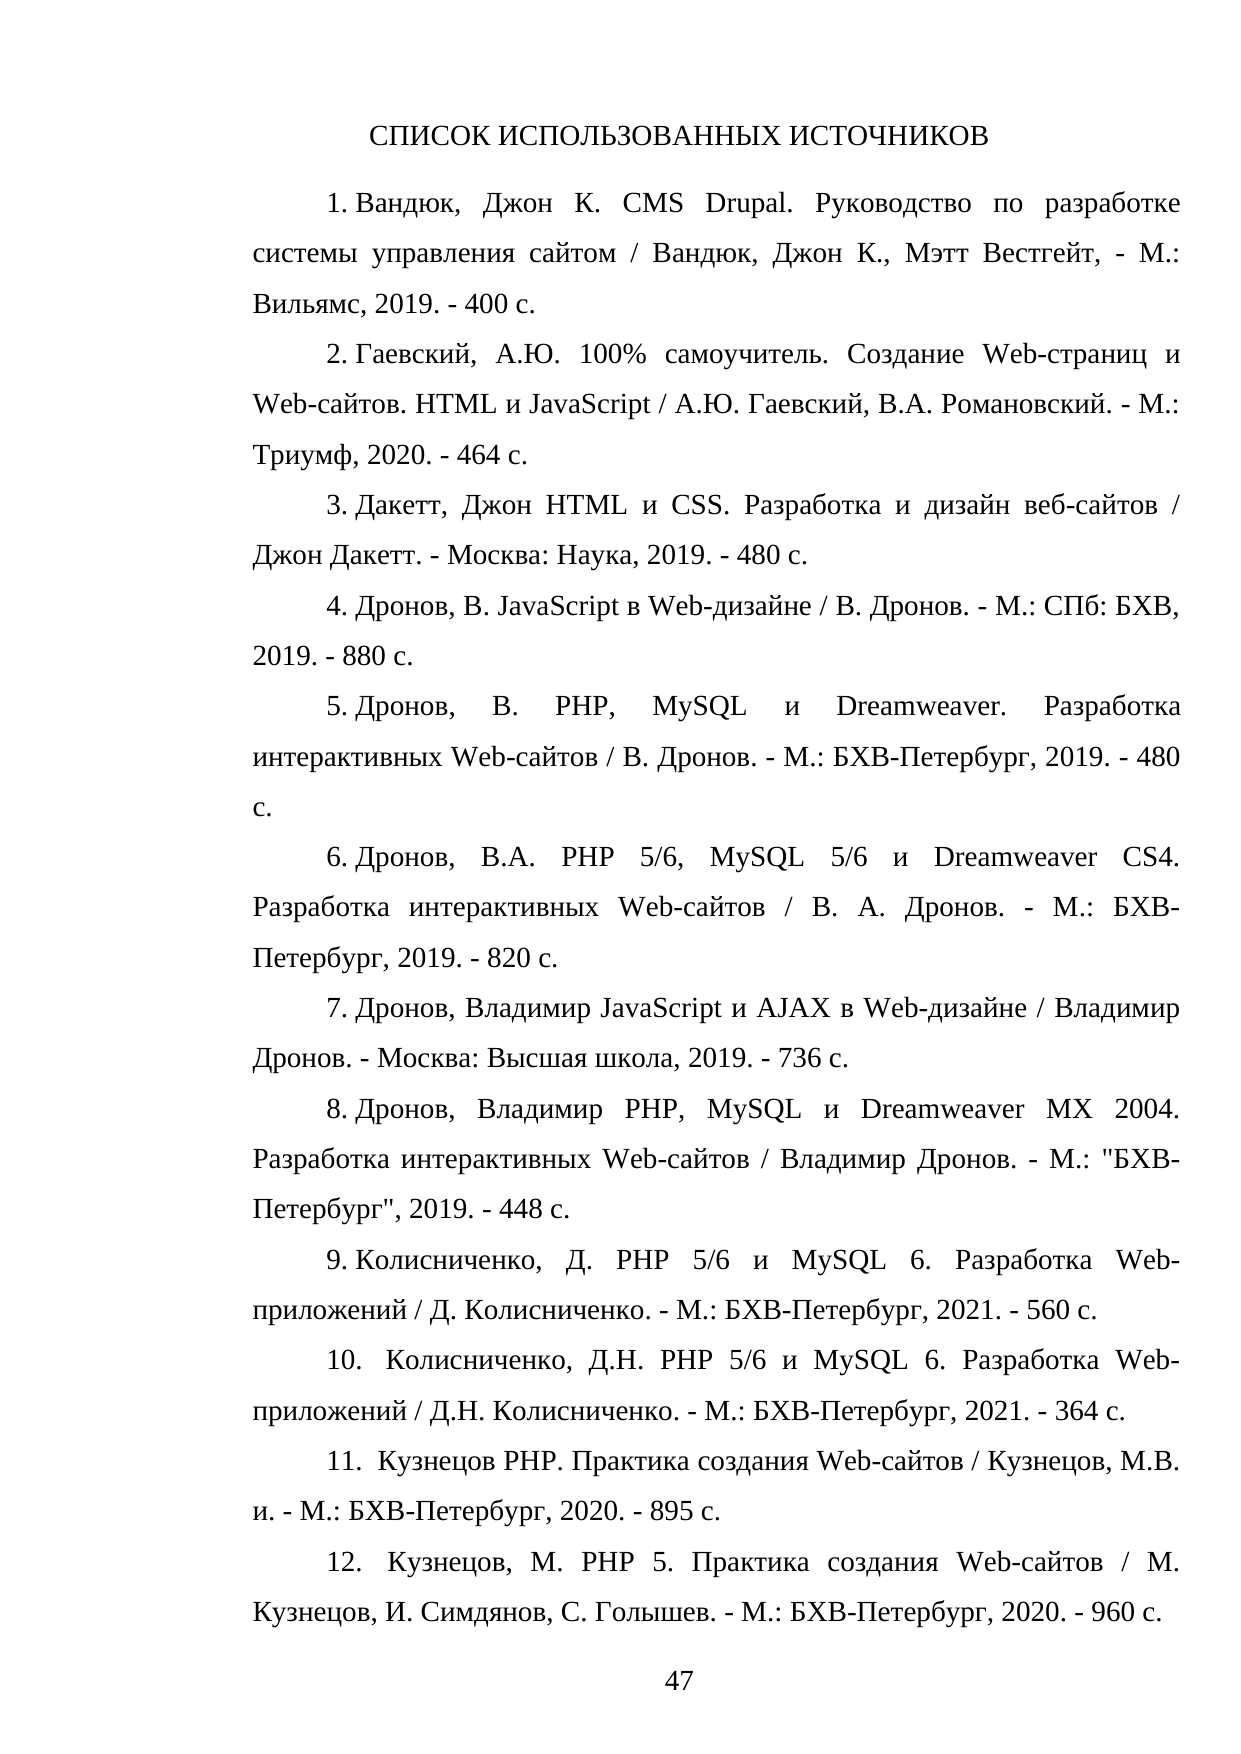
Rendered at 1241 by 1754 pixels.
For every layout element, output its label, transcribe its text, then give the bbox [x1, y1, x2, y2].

list Гаевский, А.Ю. 100% самоучитель. Создание Web-страниц и Web-сайтов. HTML и JavaScript / А.Ю. Гаевский, В.А. Романовский. - М.: Триумф, 2020. - 464 c. [252, 336, 1181, 470]
list Вандюк, Джон К. CMS Drupal. Руководство по разработке системы управления сайтом / Вандюк, Джон К., Мэтт Вестгейт, - М.: Вильямс, 2019. - 400 c. [252, 185, 1181, 319]
list Дакетт, Джон HTML и CSS. Разработка и дизайн веб-сайтов / Джон Дакетт. - Москва: Наука, 2019. - 480 c. [252, 487, 1181, 571]
list Кузнецов, М. PHP 5. Практика создания Web-сайтов / М. Кузнецов, И. Симдянов, С. Голышев. - М.: БХВ-Петербург, 2020. - 960 c. [252, 1544, 1181, 1627]
list Кузнецов PHP. Практика создания Web-сайтов / Кузнецов, М.В. и. - М.: БХВ-Петербург, 2020. - 895 c. [252, 1443, 1181, 1527]
list Дронов, В.А. PHP 5/6, MySQL 5/6 и Dreamweaver CS4. Разработка интерактивных Web-сайтов / В. А. Дронов. - М.: БХВ-Петербург, 2019. - 820 c. [252, 839, 1181, 973]
list Дронов, Владимир PHP, MySQL и Dreamweaver MX 2004. Разработка интерактивных Web-сайтов / Владимир Дронов. - М.: "БХВ-Петербург", 2019. - 448 c. [252, 1091, 1181, 1225]
list Дронов, В. PHP, MySQL и Dreamweaver. Разработка интерактивных Web-сайтов / В. Дронов. - М.: БХВ-Петербург, 2019. - 480 c. [252, 688, 1181, 822]
list Дронов, Владимир JavaScript и AJAX в Web-дизайне / Владимир Дронов. - Москва: Высшая школа, 2019. - 736 c. [252, 990, 1181, 1074]
text СПИСОК ИСПОЛЬЗОВАННЫХ ИСТОЧНИКОВ [177, 118, 1181, 152]
list Колисниченко, Д. PHP 5/6 и MySQL 6. Разработка Web-приложений / Д. Колисниченко. - М.: БХВ-Петербург, 2021. - 560 c. [252, 1242, 1181, 1326]
list Колисниченко, Д.Н. PHP 5/6 и MySQL 6. Разработка Web-приложений / Д.Н. Колисниченко. - М.: БХВ-Петербург, 2021. - 364 c. [252, 1342, 1181, 1426]
list Дронов, В. JavaScript в Web-дизайне / В. Дронов. - М.: СПб: БХВ, 2019. - 880 c. [252, 588, 1181, 672]
